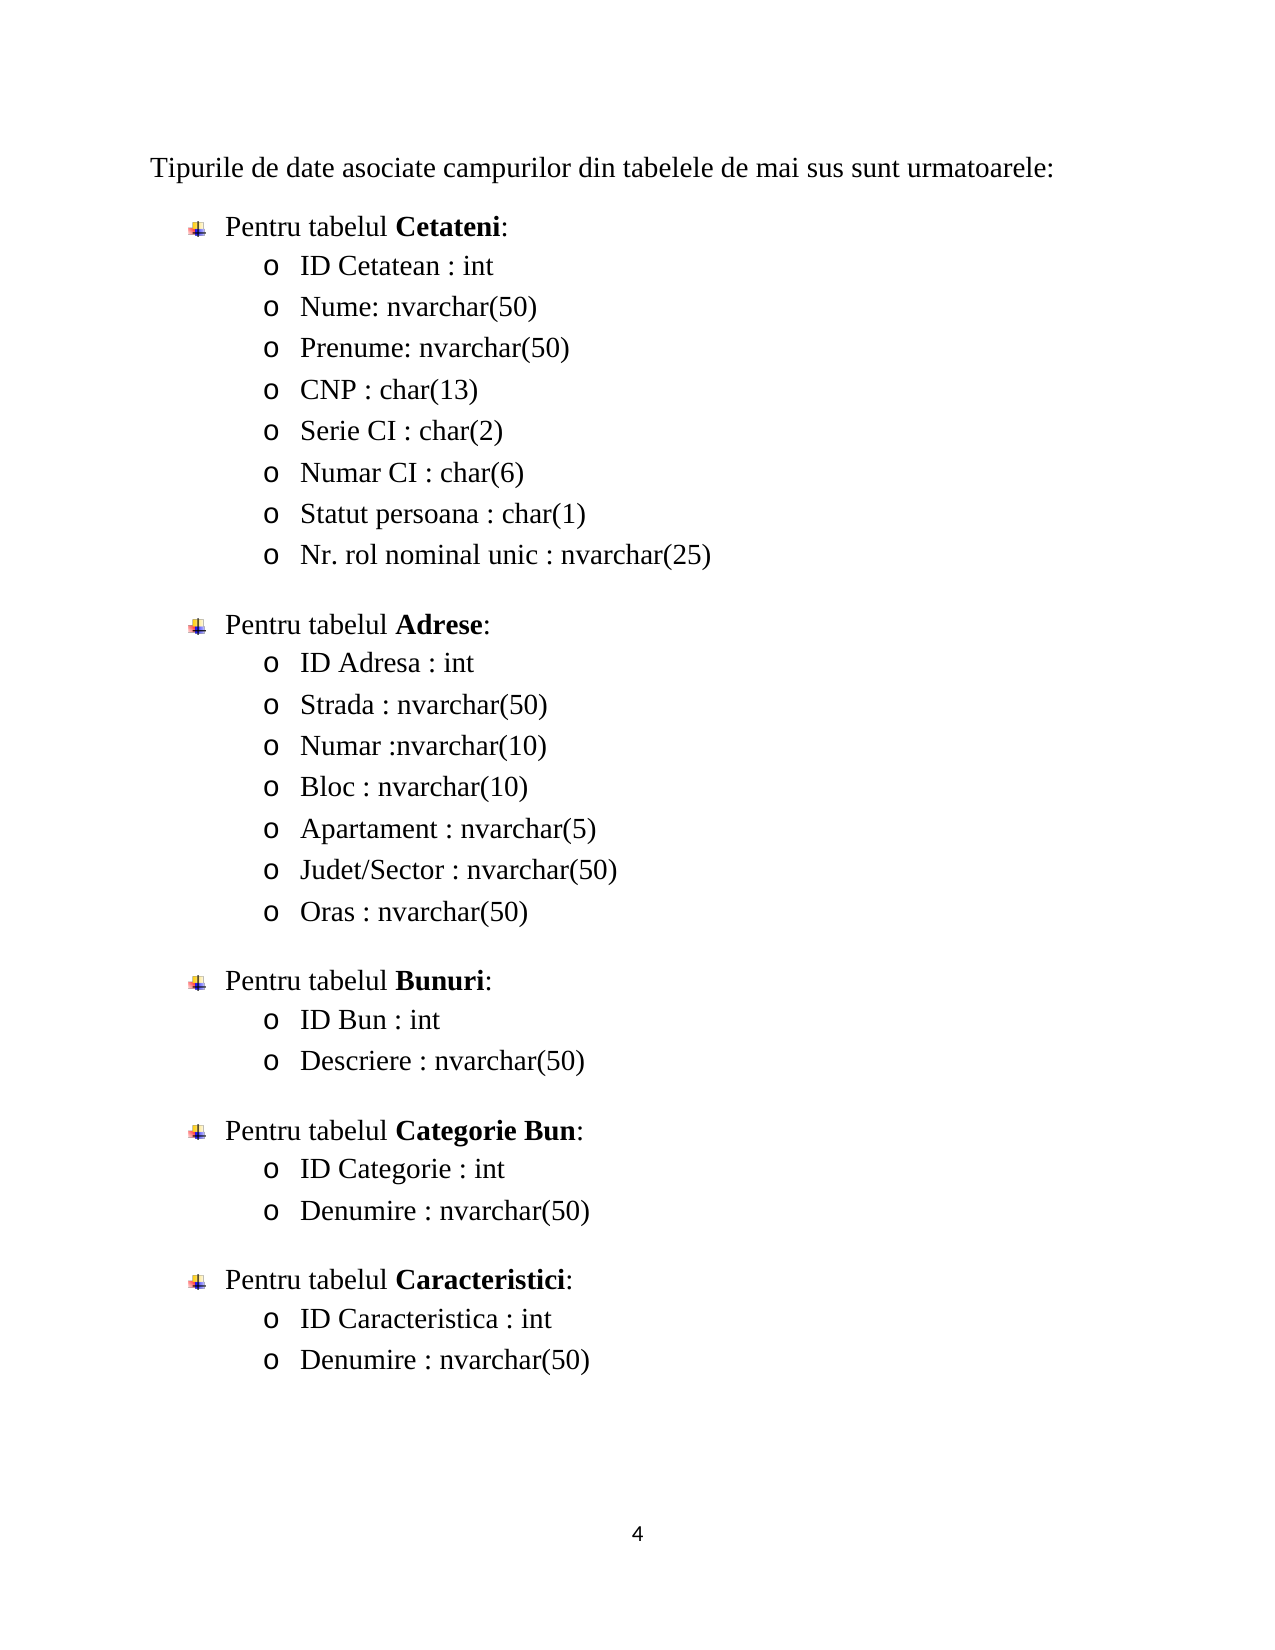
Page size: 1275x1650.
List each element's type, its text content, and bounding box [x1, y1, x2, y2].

list Strada : nvarchar(50) [262, 687, 1125, 723]
list ID Categorie : int [262, 1151, 1125, 1187]
list Numar CI : char(6) [262, 455, 1125, 491]
list Pentru tabelul Caracteristici: [187, 1262, 1125, 1296]
list Apartament : nvarchar(5) [262, 811, 1125, 847]
list Statut persoana : char(1) [262, 496, 1125, 532]
list Descriere : nvarchar(50) [262, 1043, 1125, 1079]
list Serie CI : char(2) [262, 413, 1125, 449]
list Nume: nvarchar(50) [262, 289, 1125, 325]
list Pentru tabelul Cetateni: [187, 209, 1125, 243]
list Denumire : nvarchar(50) [262, 1342, 1125, 1378]
list ID Cetatean : int [262, 248, 1125, 284]
list Prenume: nvarchar(50) [262, 331, 1125, 367]
text Tipurile de date asociate campurilor din tabelele de mai sus sunt urmatoarele: [150, 150, 1125, 183]
list Pentru tabelul Adrese: [187, 607, 1125, 641]
list Numar :nvarchar(10) [262, 728, 1125, 764]
list Oras : nvarchar(50) [262, 894, 1125, 930]
list Judet/Sector : nvarchar(50) [262, 852, 1125, 888]
list Nr. rol nominal unic : nvarchar(25) [262, 537, 1125, 573]
list Denumire : nvarchar(50) [262, 1193, 1125, 1229]
list ID Adresa : int [262, 646, 1125, 682]
list Pentru tabelul Categorie Bun: [187, 1113, 1125, 1146]
list Pentru tabelul Bunuri: [187, 963, 1125, 997]
list Bloc : nvarchar(10) [262, 769, 1125, 806]
list ID Caracteristica : int [262, 1301, 1125, 1337]
list CNP : char(13) [262, 372, 1125, 408]
list ID Bun : int [262, 1002, 1125, 1038]
